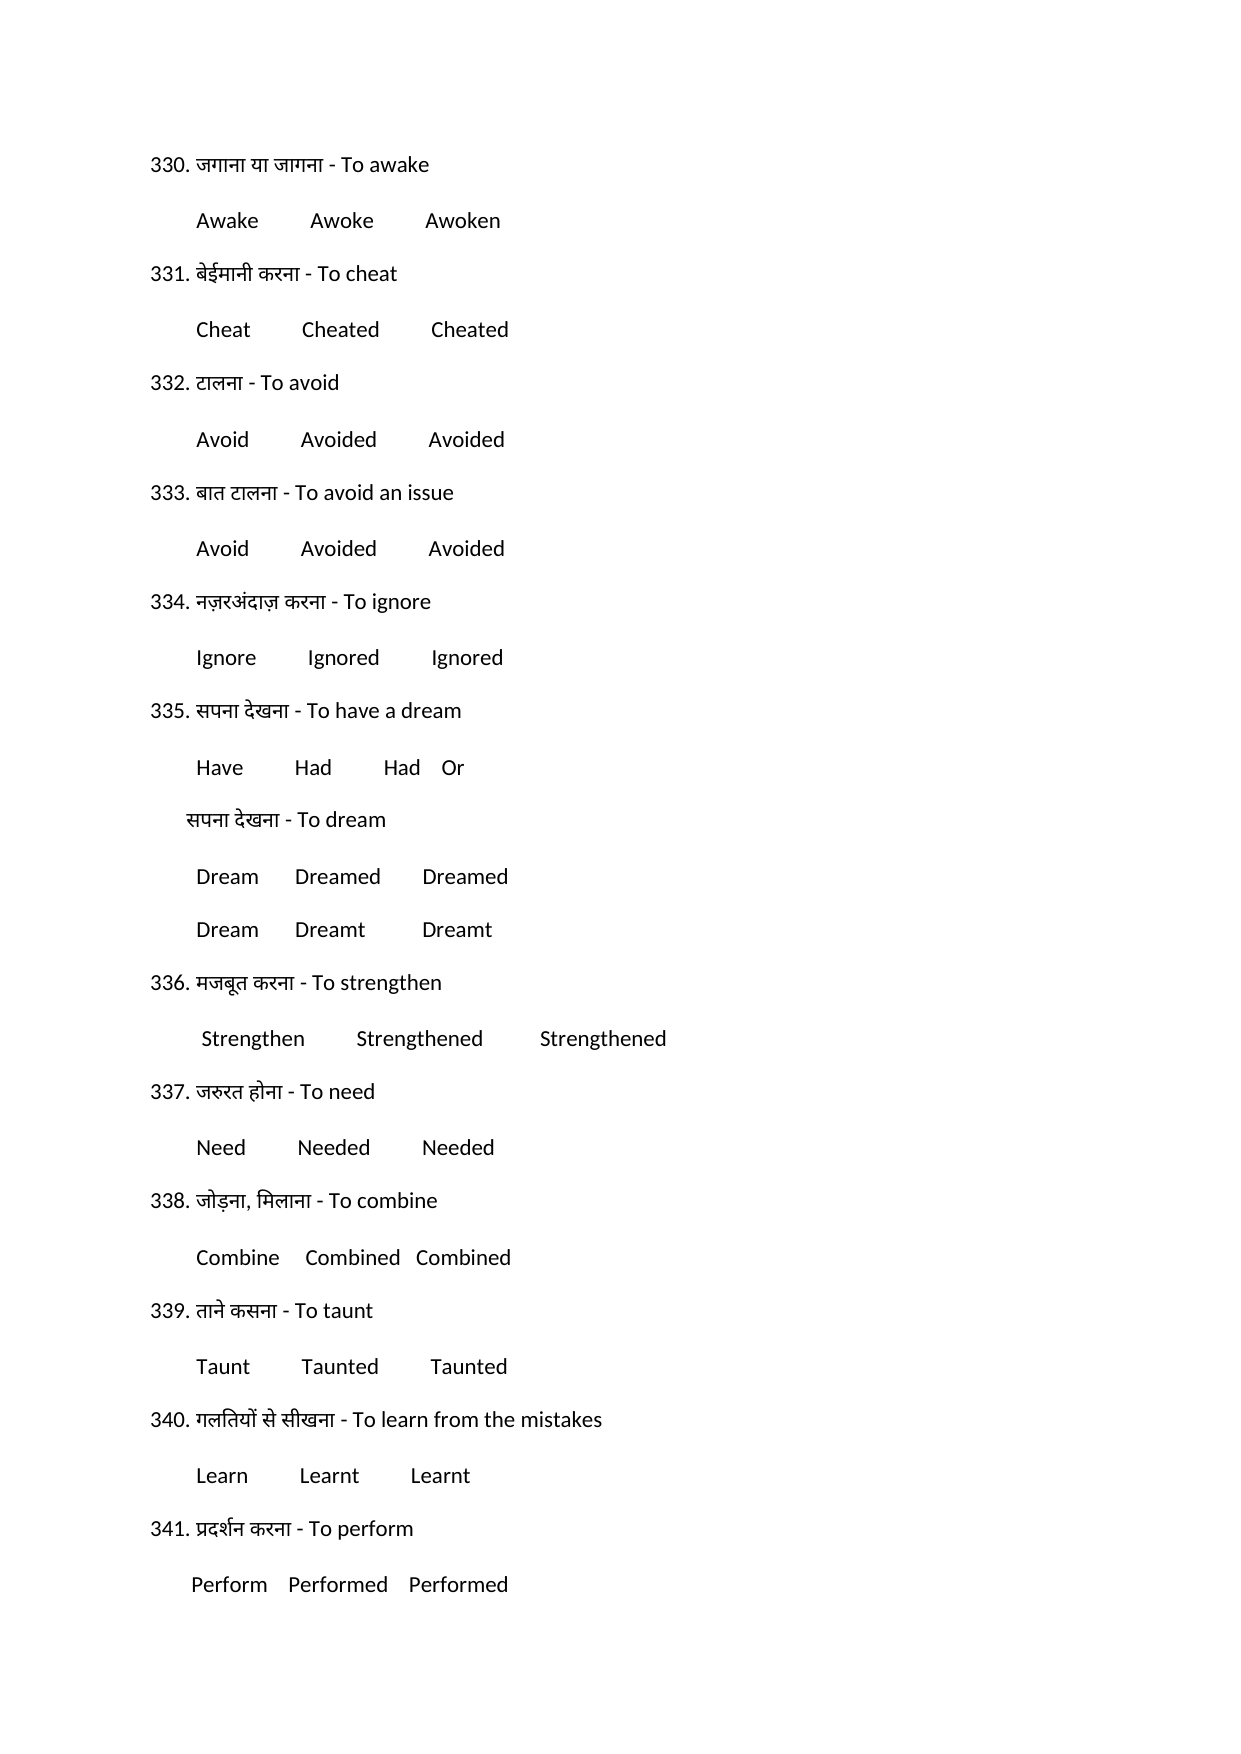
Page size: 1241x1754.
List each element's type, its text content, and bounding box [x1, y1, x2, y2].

text 339. ताने कसना - To taunt [150, 1296, 1090, 1327]
text Combine Combined Combined [150, 1243, 1090, 1271]
text सपना देखना - To dream [150, 806, 1090, 836]
text Awake Awoke Awoken [150, 206, 1090, 234]
text Avoid Avoided Avoided [150, 534, 1090, 562]
text 340. गलतियों से सीखना - To learn from the mistakes [150, 1405, 1090, 1436]
text 333. बात टालना - To avoid an issue [150, 478, 1090, 509]
text 338. जोड़ना, मिलाना - To combine [150, 1186, 1090, 1217]
text Have Had Had Or [150, 753, 1090, 781]
text Need Needed Needed [150, 1133, 1090, 1161]
text 330. जगाना या जागना - To awake [150, 150, 1090, 181]
text Perform Performed Performed [150, 1571, 1090, 1598]
text Dream Dreamed Dreamed [150, 862, 1090, 890]
text 341. प्रदर्शन करना - To perform [150, 1514, 1090, 1545]
text Avoid Avoided Avoided [150, 425, 1090, 453]
text 337. जरुरत होना - To need [150, 1077, 1090, 1108]
text Dream Dreamt Dreamt [150, 915, 1090, 943]
text 331. बेईमानी करना - To cheat [150, 259, 1090, 290]
text Cheat Cheated Cheated [150, 316, 1090, 343]
text 332. टालना - To avoid [150, 368, 1090, 399]
text Taunt Taunted Taunted [150, 1352, 1090, 1380]
text 335. सपना देखना - To have a dream [150, 696, 1090, 727]
text 336. मजबूत करना - To strengthen [150, 968, 1090, 999]
text 334. नज़रअंदाज़ करना - To ignore [150, 587, 1090, 618]
text Learn Learnt Learnt [150, 1461, 1090, 1489]
text Ignore Ignored Ignored [150, 643, 1090, 671]
text Strengthen Strengthened Strengthened [150, 1024, 1090, 1052]
